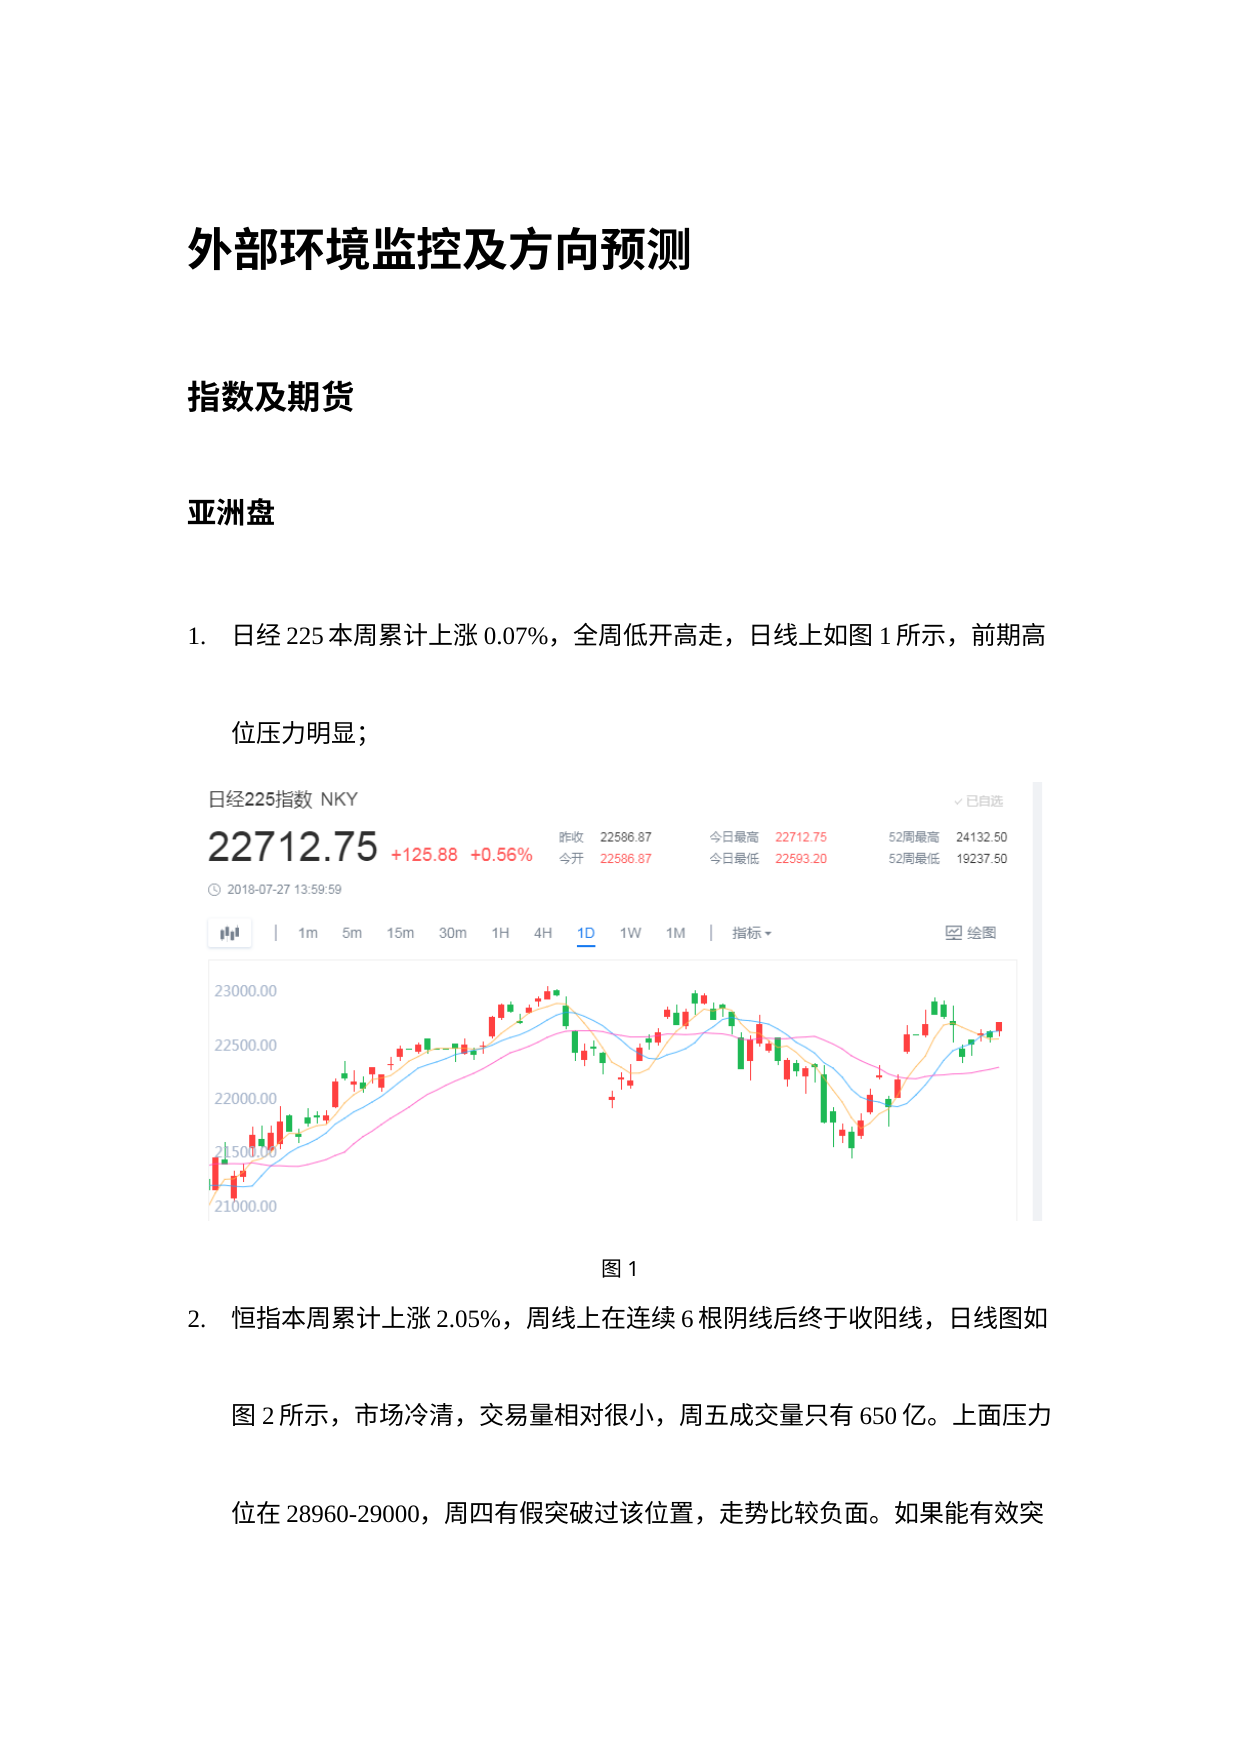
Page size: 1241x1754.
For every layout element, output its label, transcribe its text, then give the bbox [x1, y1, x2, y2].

subtitle 亚洲盘 [187, 478, 1053, 543]
picture [198, 782, 1043, 1221]
list 日经225本周累计上涨0.07%，全周低开高走，日线上如图 1所示，前期高位压力明显； [187, 601, 1053, 764]
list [187, 1284, 1053, 1544]
text 图 1 [187, 1251, 1053, 1284]
subtitle 指数及期货 [187, 362, 1053, 427]
subtitle 外部环境监控及方向预测 [187, 197, 1053, 295]
